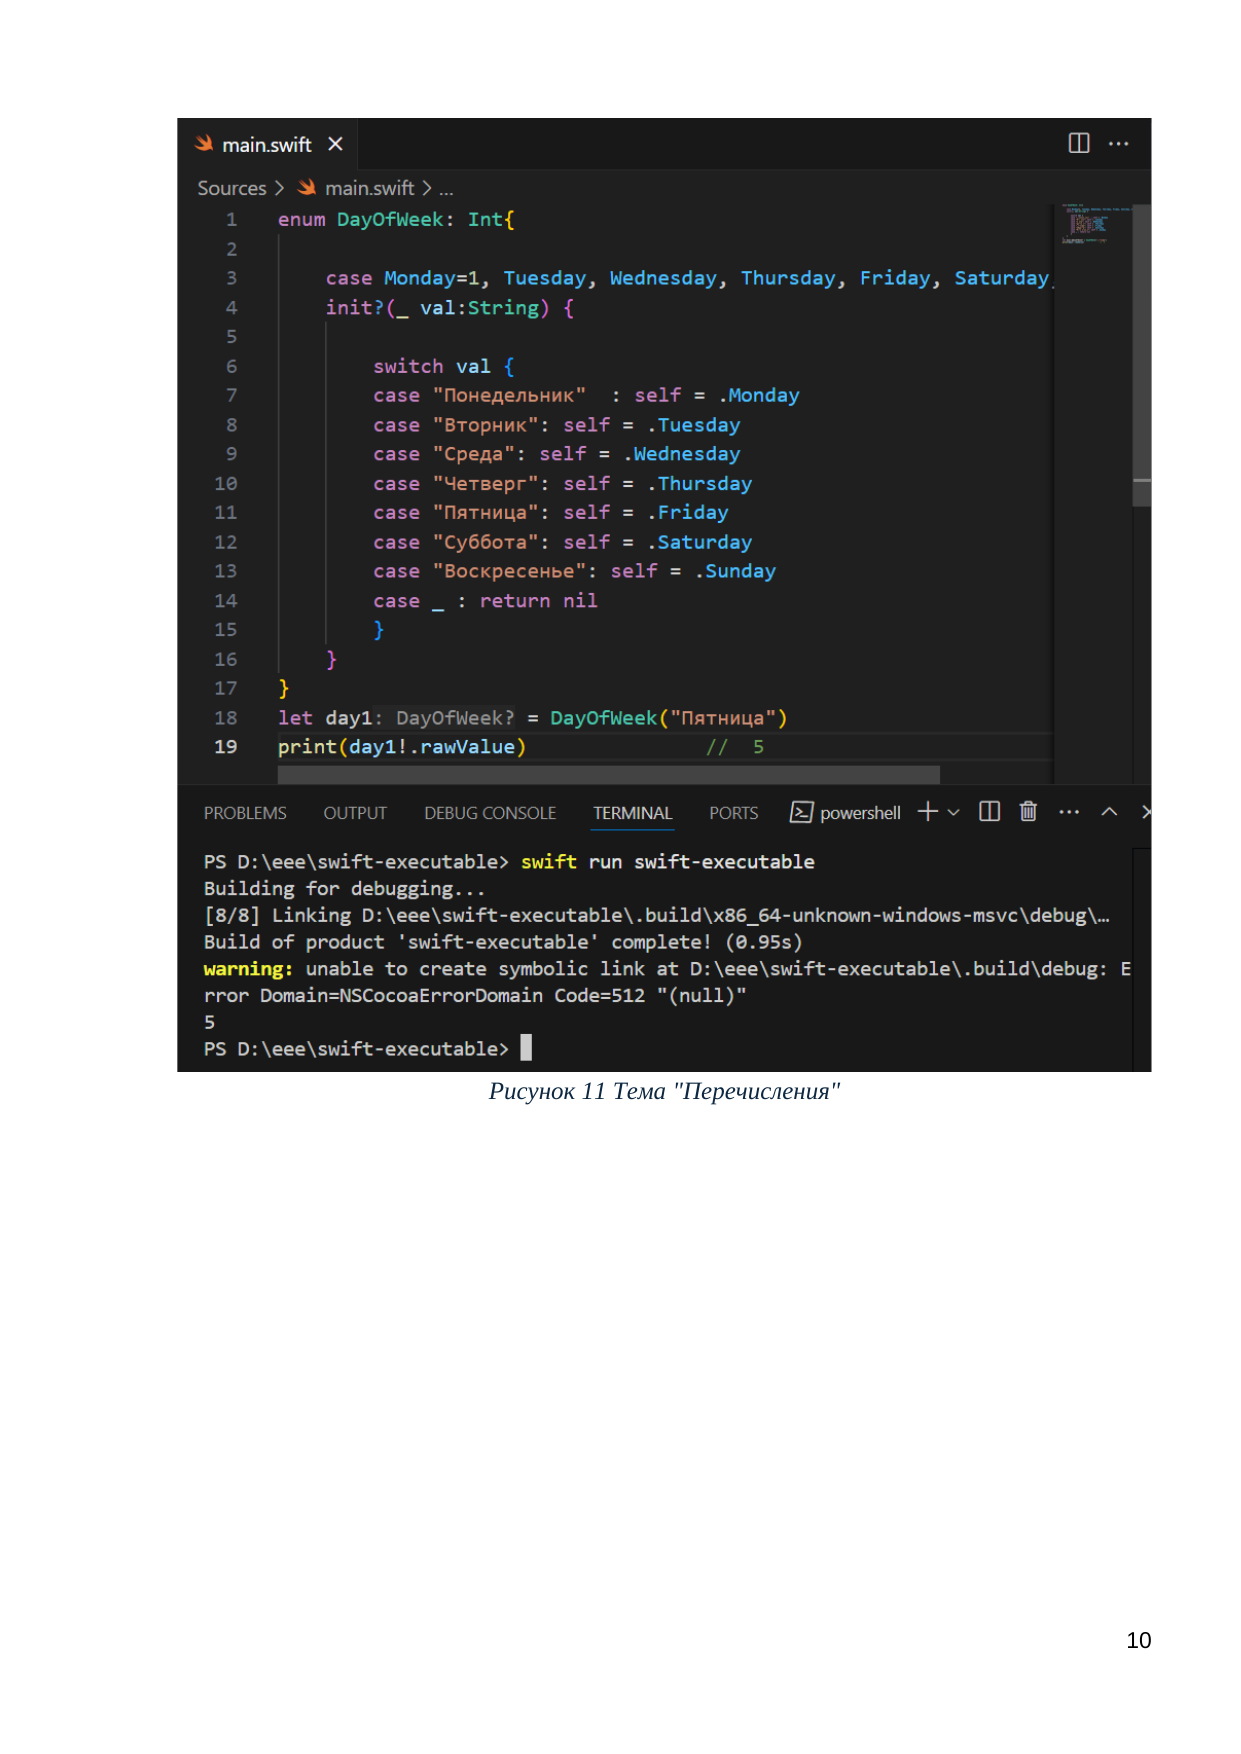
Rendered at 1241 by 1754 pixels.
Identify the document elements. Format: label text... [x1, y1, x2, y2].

picture [177, 118, 1152, 1072]
text Рисунок 11 Тема "Перечисления" [177, 1076, 1152, 1105]
